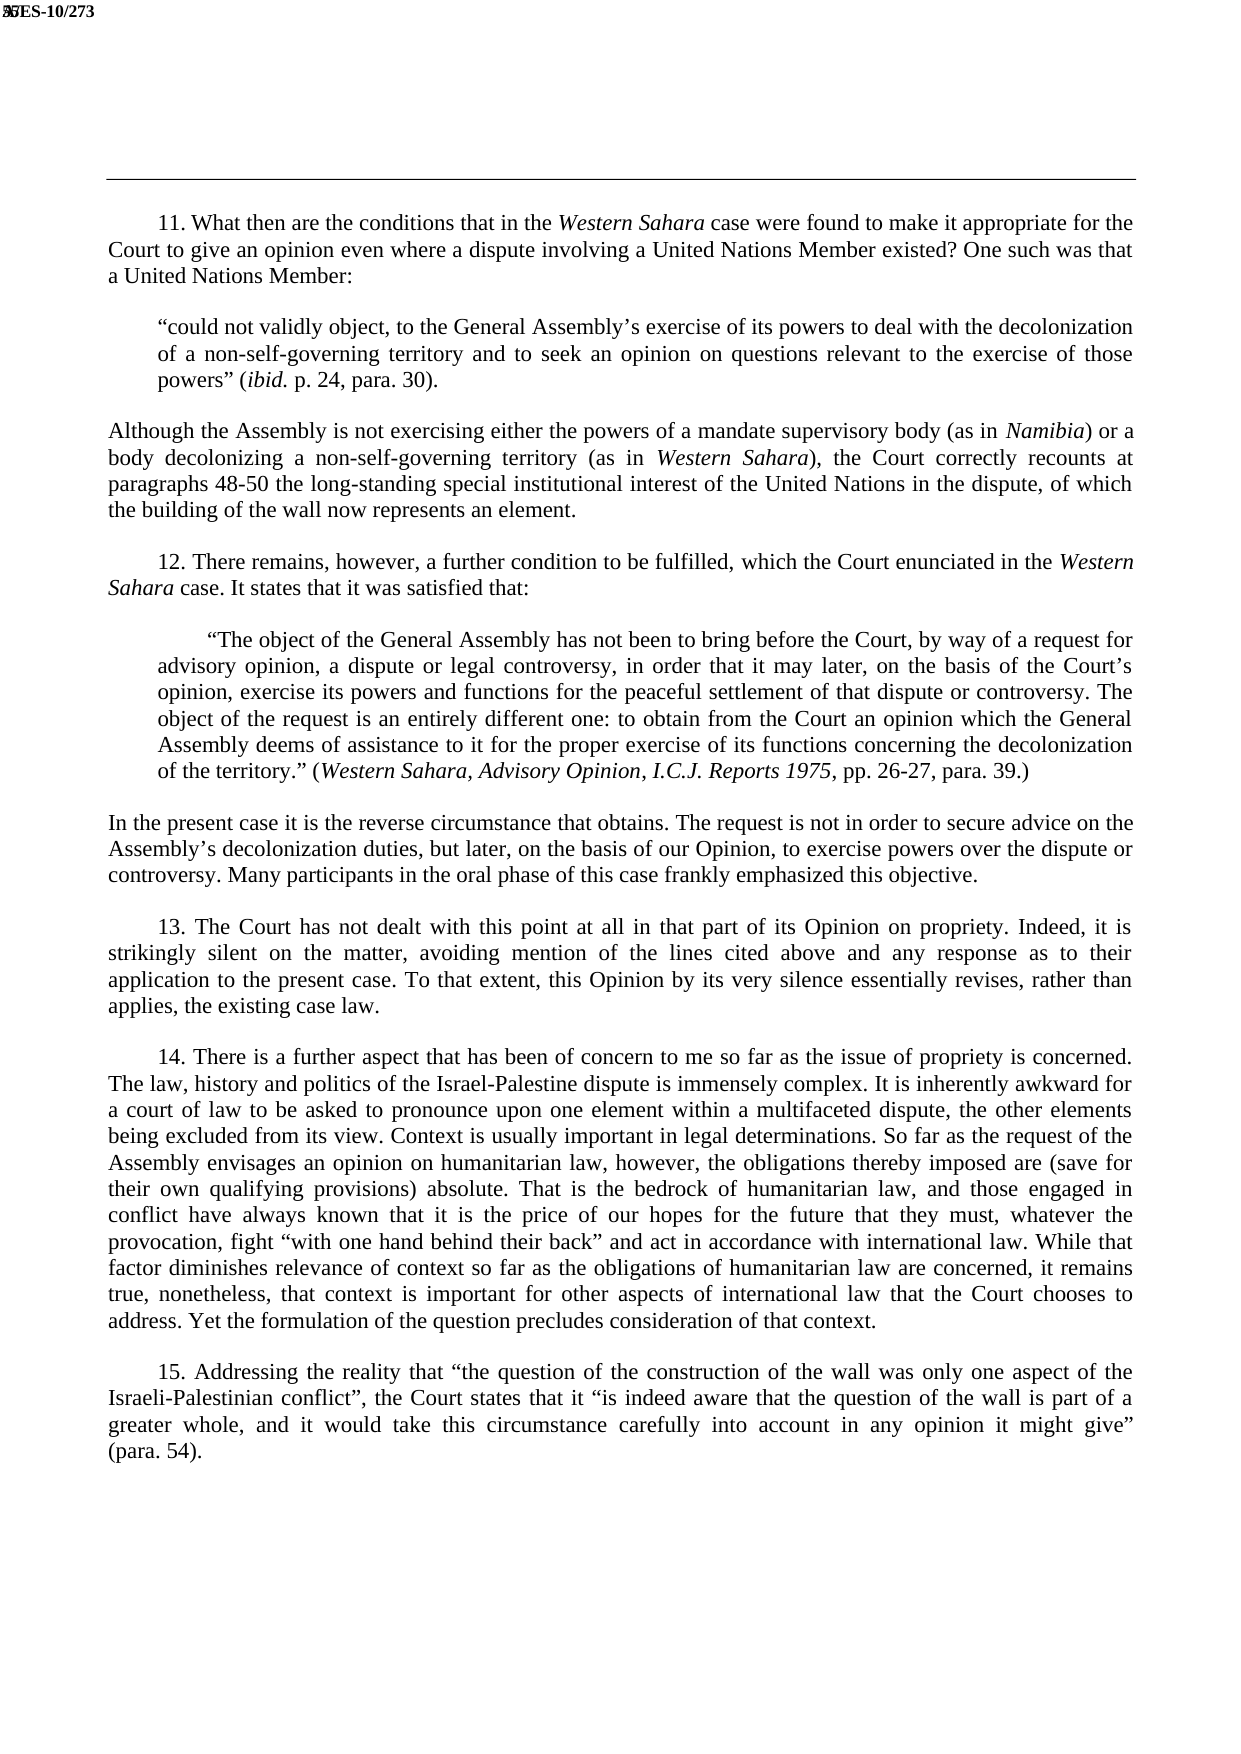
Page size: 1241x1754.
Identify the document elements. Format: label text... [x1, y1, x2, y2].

list Addressing the reality that “the question of the construction of the wall was only one aspect of the Israeli-Palestinian conflict”, the Court states that it “is indeed aware that the question of the wall is part of a greater whole, and it would take this circumstance carefully into account in any opinion it might give” (para. 54). [108, 1358, 1134, 1463]
text “could not validly object, to the General Assembly’s exercise of its powers to deal with the decolonization of a non-self-governing territory and to seek an opinion on questions relevant to the exercise of those powers” (ibid. p. 24, para. 30). [157, 313, 1134, 392]
list There remains, however, a further condition to be fulfilled, which the Court enunciated in the Western Sahara case. It states that it was satisfied that: [108, 548, 1134, 601]
list There is a further aspect that has been of concern to me so far as the issue of propriety is concerned. The law, history and politics of the Israel-Palestine dispute is immensely complex. It is inherently awkward for a court of law to be asked to pronounce upon one element within a multifaceted dispute, the other elements being excluded from its view. Context is usually important in legal determinations. So far as the request of the Assembly envisages an opinion on humanitarian law, however, the obligations thereby imposed are (save for their own qualifying provisions) absolute. That is the bedrock of humanitarian law, and those engaged in conflict have always known that it is the price of our hopes for the future that they must, whatever the provocation, fight “with one hand behind their back” and act in accordance with international law. While that factor diminishes relevance of context so far as the obligations of humanitarian law are concerned, it remains true, nonetheless, that context is important for other aspects of international law that the Court chooses to address. Yet the formulation of the question precludes consideration of that context. [108, 1043, 1134, 1333]
list What then are the conditions that in the Western Sahara case were found to make it appropriate for the Court to give an opinion even where a dispute involving a United Nations Member existed? One such was that a United Nations Member: [108, 209, 1134, 288]
text “The object of the General Assembly has not been to bring before the Court, by way of a request for advisory opinion, a dispute or legal controversy, in order that it may later, on the basis of the Court’s opinion, exercise its powers and functions for the peaceful settlement of that dispute or controversy. The object of the request is an entirely different one: to obtain from the Court an opinion which the General Assembly deems of assistance to it for the proper exercise of its functions concerning the decolonization of the territory.” (Western Sahara, Advisory Opinion, I.C.J. Reports 1975, pp. 26-27, para. 39.) [157, 626, 1134, 784]
list The Court has not dealt with this point at all in that part of its Opinion on propriety. Indeed, it is strikingly silent on the matter, avoiding mention of the lines cited above and any response as to their application to the present case. To that extent, this Opinion by its very silence essentially revises, rather than applies, the existing case law. [108, 913, 1134, 1018]
text In the present case it is the reverse circumstance that obtains. The request is not in order to secure advice on the Assembly’s decolonization duties, but later, on the basis of our Opinion, to exercise powers over the dispute or controversy. Many participants in the oral phase of this case frankly emphasized this objective. [108, 809, 1134, 888]
text Although the Assembly is not exercising either the powers of a mandate supervisory body (as in Namibia) or a body decolonizing a non-self-governing territory (as in Western Sahara), the Court correctly recounts at paragraphs 48-50 the long-standing special institutional interest of the United Nations in the dispute, of which the building of the wall now represents an element. [108, 417, 1134, 523]
